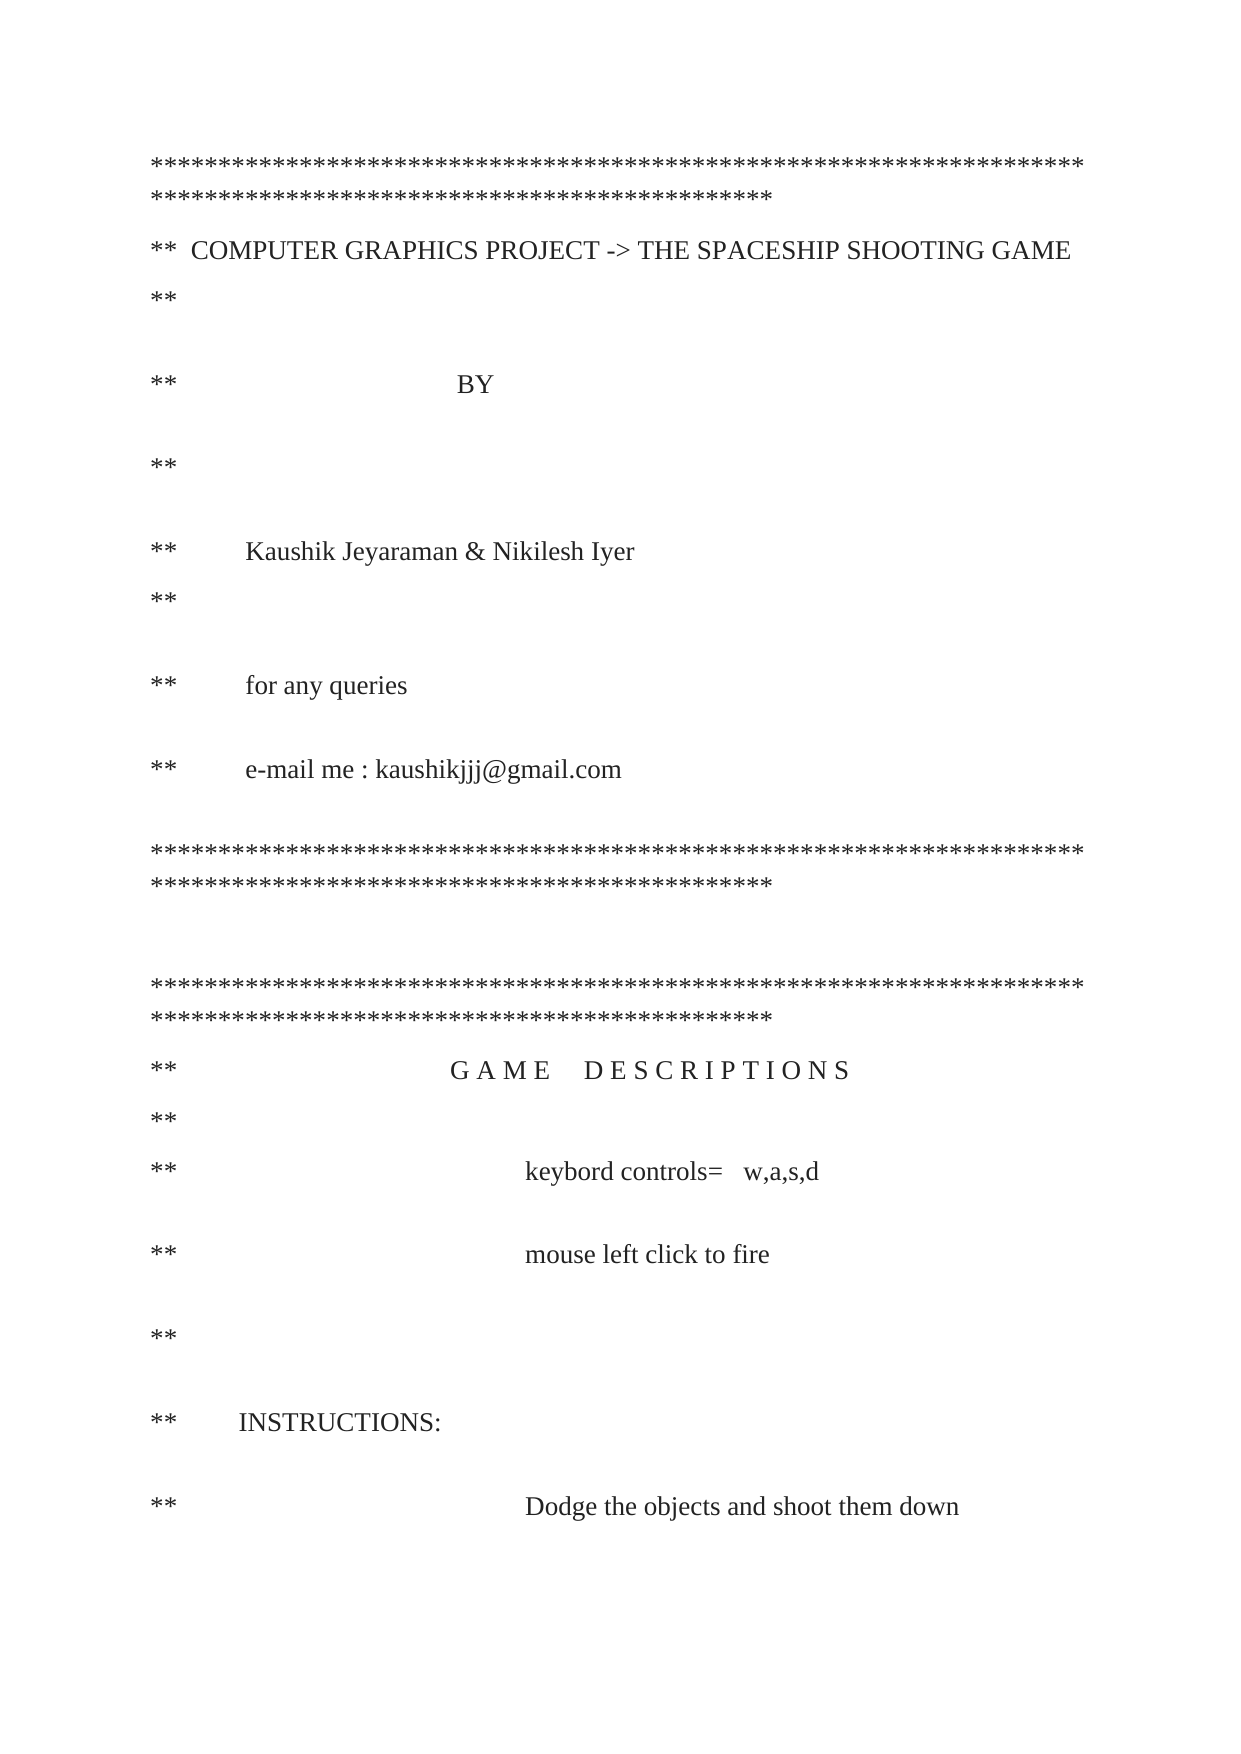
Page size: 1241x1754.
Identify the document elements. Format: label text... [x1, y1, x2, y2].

text ******************************************************************************************************************* [150, 971, 1090, 1035]
text ** [150, 585, 1090, 650]
text ** for any queries [150, 669, 1090, 734]
text ** e-mail me : kaushikjjj@gmail.com [150, 753, 1090, 818]
text ** COMPUTER GRAPHICS PROJECT -> THE SPACESHIP SHOOTING GAME [150, 234, 1090, 265]
text ** [150, 284, 1090, 349]
text ** mouse left click to fire [150, 1238, 1090, 1303]
text ** Kaushik Jeyaraman & Nikilesh Iyer [150, 535, 1090, 566]
text ** BY [150, 368, 1090, 432]
text ** keybord controls= w,a,s,d [150, 1155, 1090, 1219]
text ******************************************************************************************************************* [150, 837, 1090, 901]
text ** Dodge the objects and shoot them down [150, 1490, 1090, 1521]
text ** [150, 451, 1090, 516]
text ** G A M E D E S C R I P T I O N S [150, 1054, 1090, 1086]
text ** [150, 1322, 1090, 1387]
text ** [150, 1104, 1090, 1136]
text ** INSTRUCTIONS: [150, 1406, 1090, 1471]
text ******************************************************************************************************************* [150, 150, 1090, 215]
